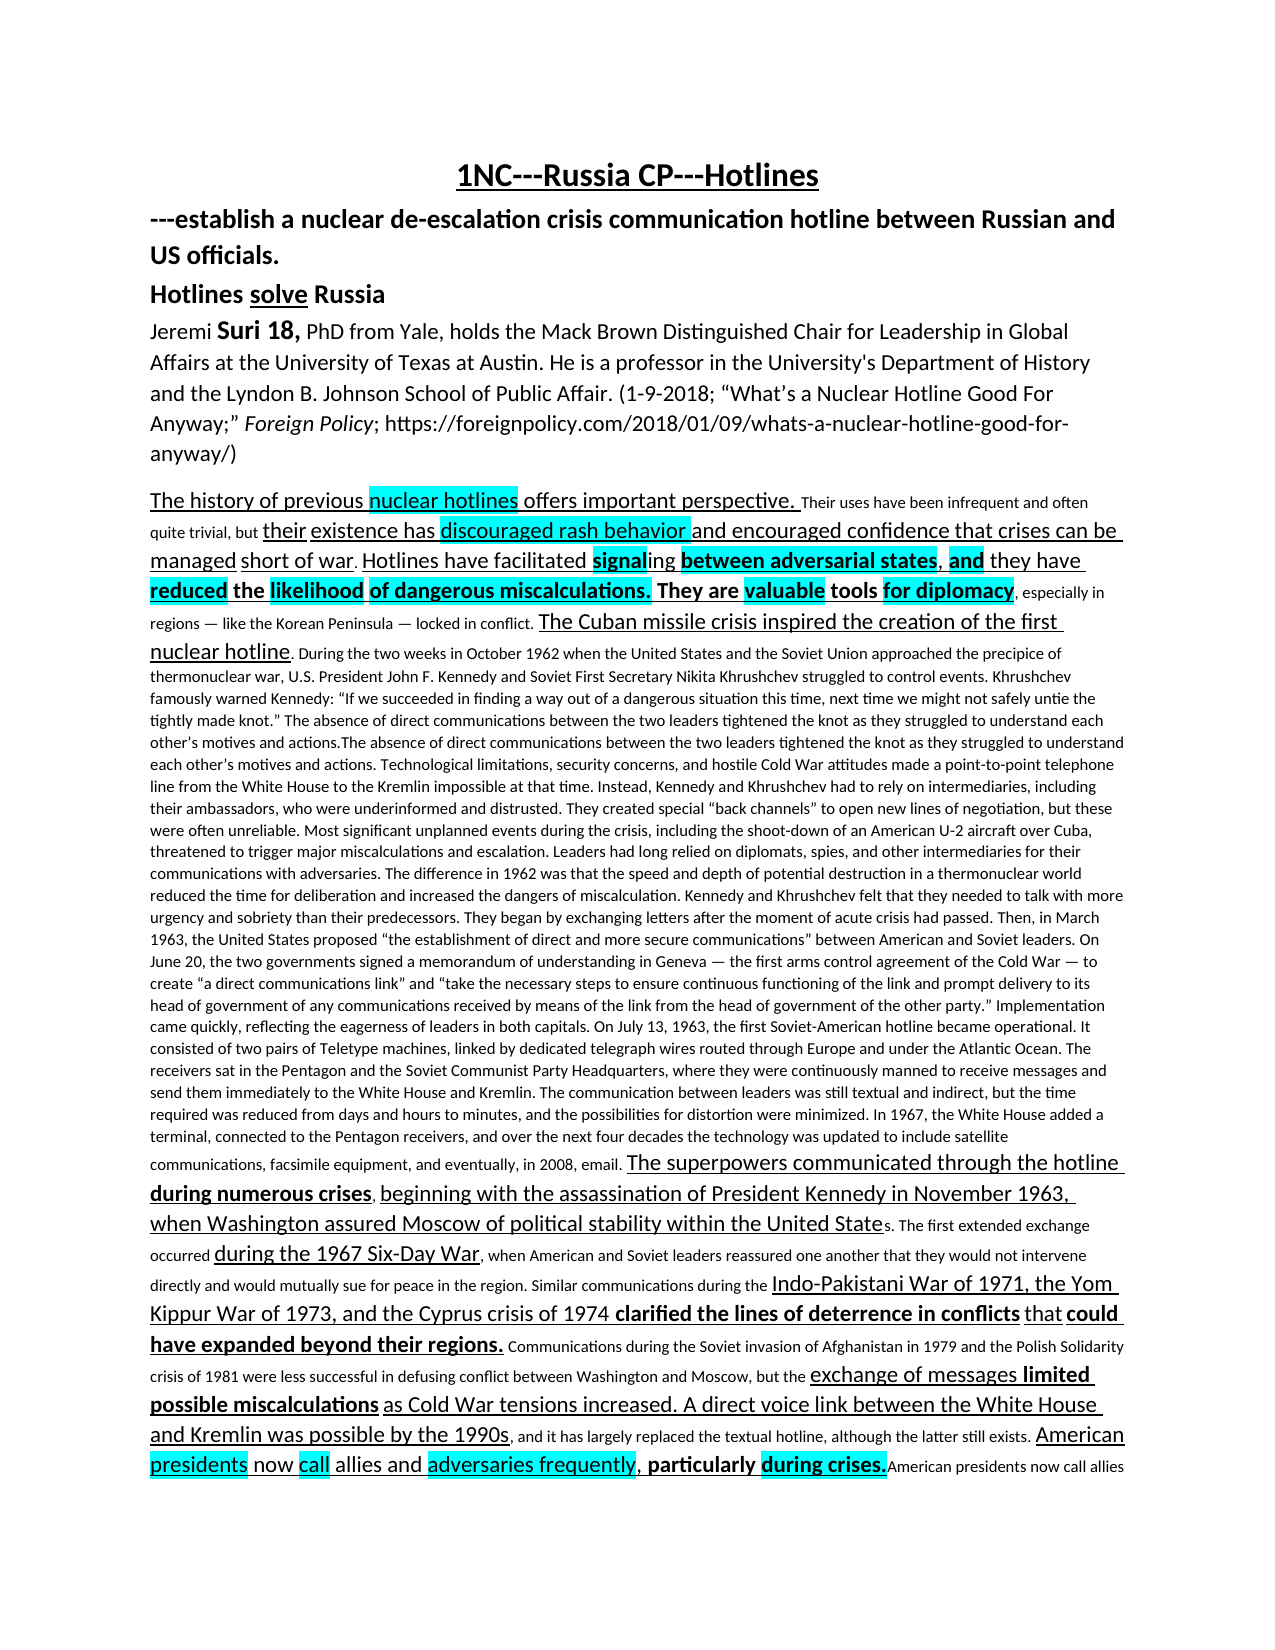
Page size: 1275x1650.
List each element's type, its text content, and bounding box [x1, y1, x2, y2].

subtitle Hotlines solve Russia [150, 278, 1125, 311]
subtitle ---establish a nuclear de-escalation crisis communication hotline between Russian and US officials. [150, 202, 1125, 271]
text Jeremi Suri 18, PhD from Yale, holds the Mack Brown Distinguished Chair for Leadership in Global Affairs at the University of Texas at Austin. He is a professor in the University's Department of History and the Lyndon B. Johnson School of Public Affair. (1-9-2018; “What’s a Nuclear Hotline Good For Anyway;” Foreign Policy; https://foreignpolicy.com/2018/01/09/whats-a-nuclear-hotline-good-for-anyway/) [150, 313, 1125, 467]
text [150, 486, 1125, 1479]
subtitle 1NC---Russia CP---Hotlines [150, 154, 1125, 195]
